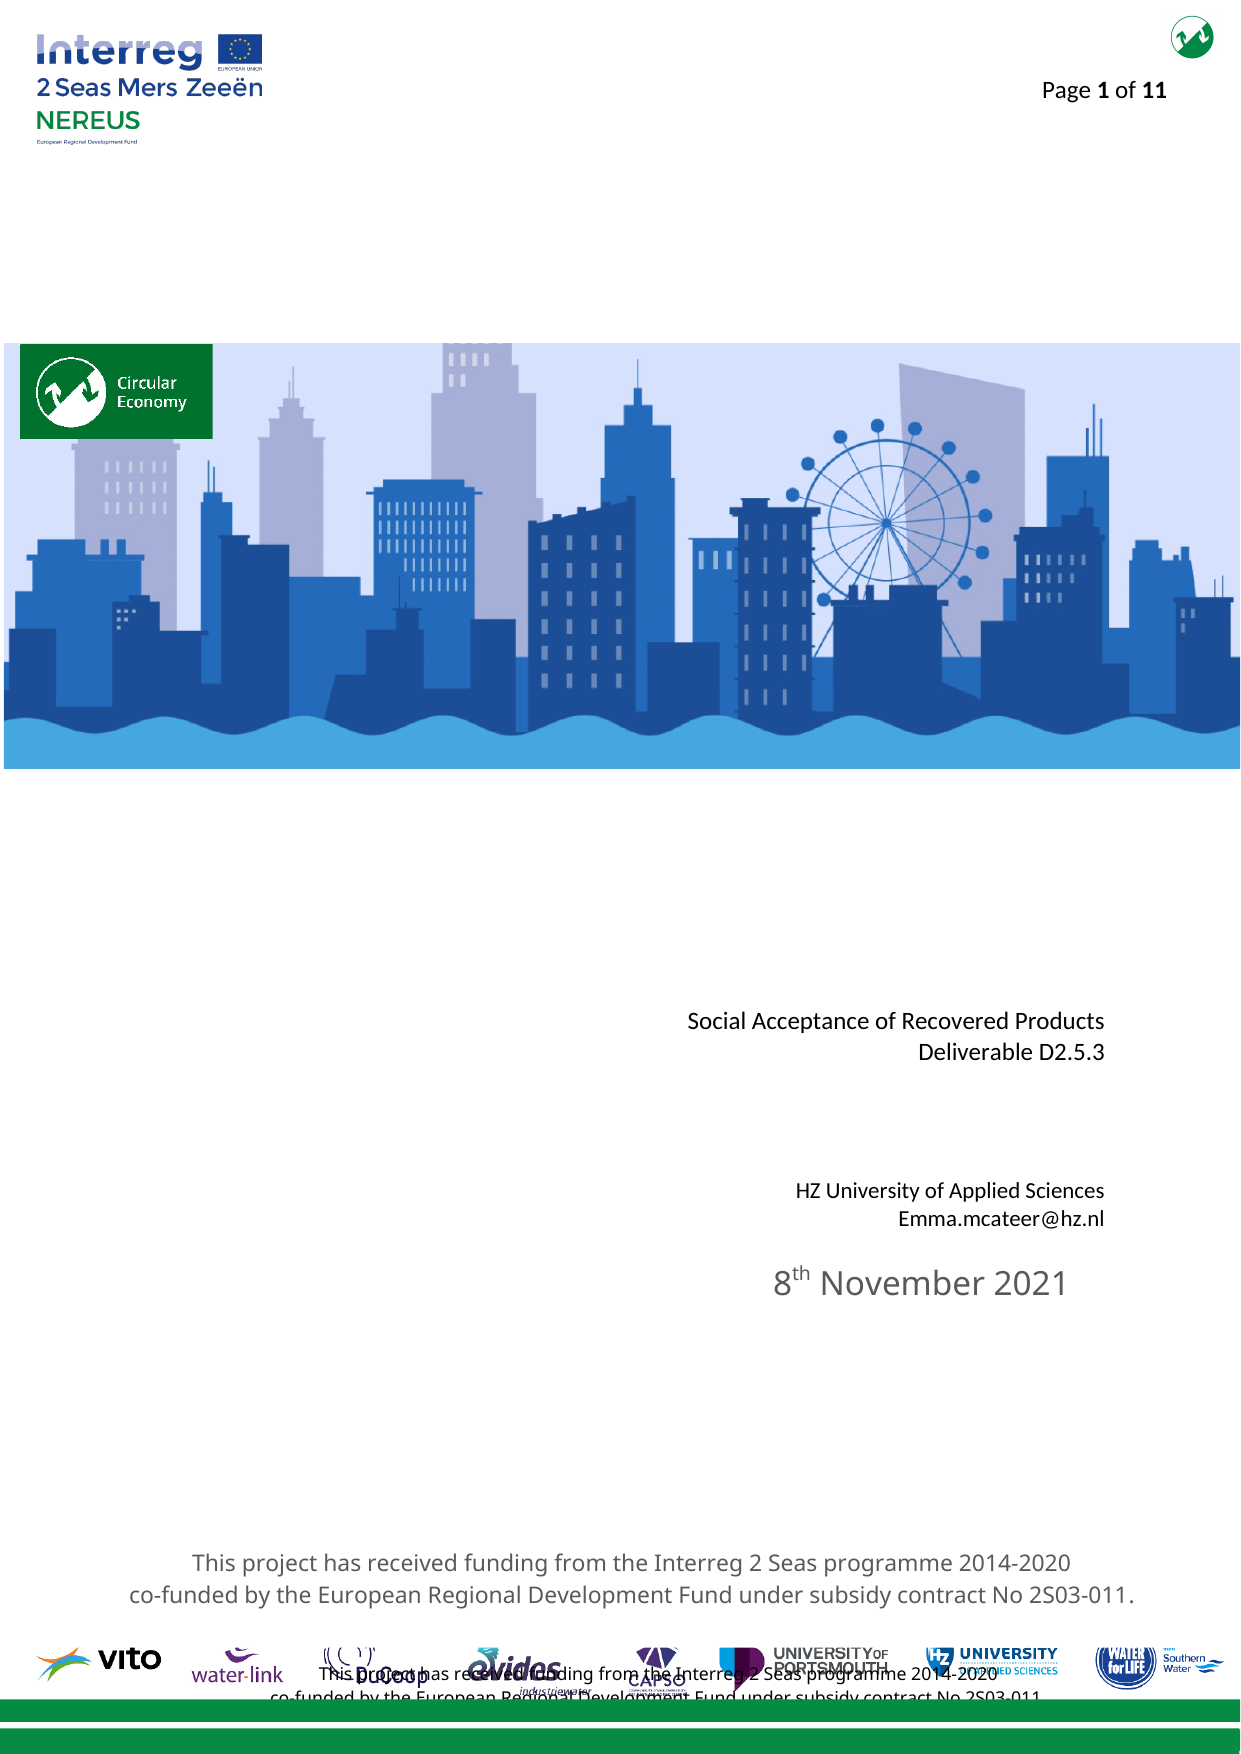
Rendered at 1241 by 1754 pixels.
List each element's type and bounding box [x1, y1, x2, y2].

picture [9, 1616, 1231, 1699]
picture [580, 1693, 587, 1699]
picture [14, 16, 285, 163]
picture [1166, 10, 1219, 63]
picture [3, 343, 1241, 769]
